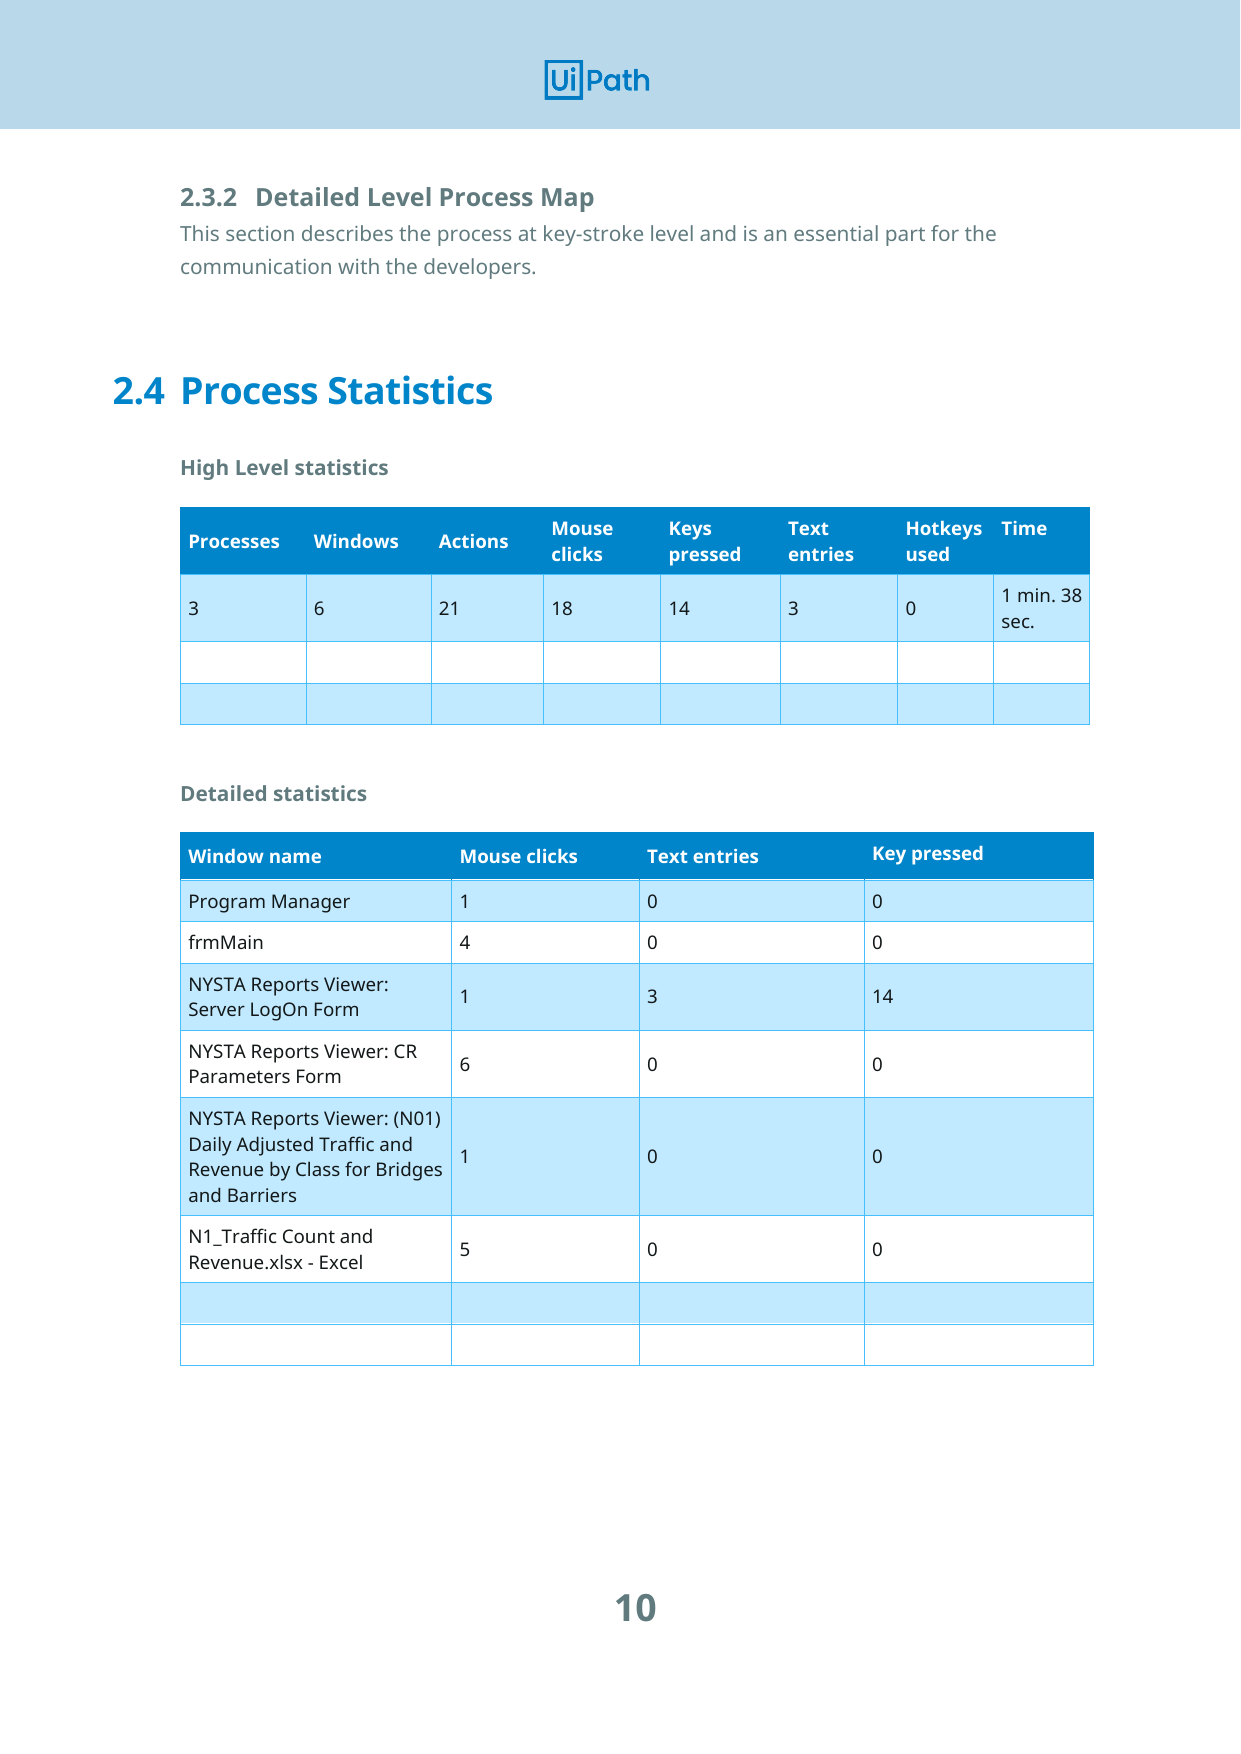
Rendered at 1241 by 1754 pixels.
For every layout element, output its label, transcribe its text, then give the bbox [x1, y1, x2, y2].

table_cell 0 [640, 922, 864, 963]
table_cell [865, 1283, 1093, 1323]
table_cell [181, 684, 306, 724]
table_cell 0 [640, 1031, 864, 1097]
table_cell 0 [865, 1216, 1093, 1282]
table_cell frmMain [181, 922, 451, 963]
table_cell 6 [452, 1031, 639, 1097]
table_cell 0 [640, 881, 864, 921]
table_cell 0 [865, 1098, 1093, 1215]
table_cell 18 [544, 575, 660, 641]
table_cell N1_Traffic Count and Revenue.xlsx - Excel [181, 1216, 451, 1282]
table_cell 14 [661, 575, 780, 641]
table_header Time [994, 508, 1089, 574]
table_cell [181, 1325, 451, 1365]
table_cell 6 [307, 575, 431, 641]
table_cell 3 [781, 575, 897, 641]
table_cell 0 [640, 1098, 864, 1215]
table_cell [544, 684, 660, 724]
subtitle Detailed Level Process Map [180, 180, 1090, 214]
table_cell [432, 642, 543, 683]
table_cell [432, 684, 543, 724]
table_cell 1 [452, 964, 639, 1030]
table_cell 1 min. 38 sec. [994, 575, 1089, 641]
table_cell 0 [865, 881, 1093, 921]
text This section describes the process at key-stroke level and is an essential part for the communication with the developers. [180, 219, 1090, 280]
table_cell [898, 642, 993, 683]
table_cell [898, 684, 993, 724]
table_header Actions [432, 508, 543, 574]
table_cell [307, 684, 431, 724]
table_cell [307, 642, 431, 683]
table_cell [452, 1283, 639, 1323]
table_cell 5 [452, 1216, 639, 1282]
table_header Mouse clicks [452, 833, 639, 879]
table_cell 3 [640, 964, 864, 1030]
table_header Text entries [781, 508, 897, 574]
table_header Text entries [640, 833, 864, 879]
table_cell NYSTA Reports Viewer: Server LogOn Form [181, 964, 451, 1030]
table_cell [994, 642, 1089, 683]
table_cell [781, 642, 897, 683]
table_cell NYSTA Reports Viewer: CR Parameters Form [181, 1031, 451, 1097]
table_cell [640, 1283, 864, 1323]
table_cell 0 [865, 922, 1093, 963]
table_cell NYSTA Reports Viewer: (N01) Daily Adjusted Traffic and Revenue by Class for Bridges and Barriers [181, 1098, 451, 1215]
table_cell [781, 684, 897, 724]
text High Level statistics [180, 453, 1090, 482]
table_header Windows [307, 508, 431, 574]
table_cell 21 [432, 575, 543, 641]
table_cell [181, 1283, 451, 1323]
table_header Window name [181, 833, 451, 879]
text Detailed statistics [180, 779, 1090, 807]
table_cell [181, 642, 306, 683]
table_cell [452, 1325, 639, 1365]
table_cell 1 [452, 1098, 639, 1215]
picture [544, 60, 651, 100]
table_cell [544, 642, 660, 683]
table_cell [865, 1325, 1093, 1365]
table_header Keys pressed [661, 508, 780, 574]
subtitle Process Statistics [112, 364, 1090, 415]
table_header Hotkeys used [898, 508, 993, 574]
table_cell Program Manager [181, 881, 451, 921]
table_header Processes [181, 508, 306, 574]
table_cell [661, 642, 780, 683]
table_header Mouse clicks [544, 508, 660, 574]
table_cell 0 [865, 1031, 1093, 1097]
table_cell 1 [452, 881, 639, 921]
table_cell [640, 1325, 864, 1365]
table_cell [661, 684, 780, 724]
table_cell [994, 684, 1089, 724]
table_cell 3 [181, 575, 306, 641]
table_header Key pressed [865, 833, 1093, 879]
table_cell 14 [865, 964, 1093, 1030]
table_cell 0 [640, 1216, 864, 1282]
table_cell 4 [452, 922, 639, 963]
table_cell 0 [898, 575, 993, 641]
